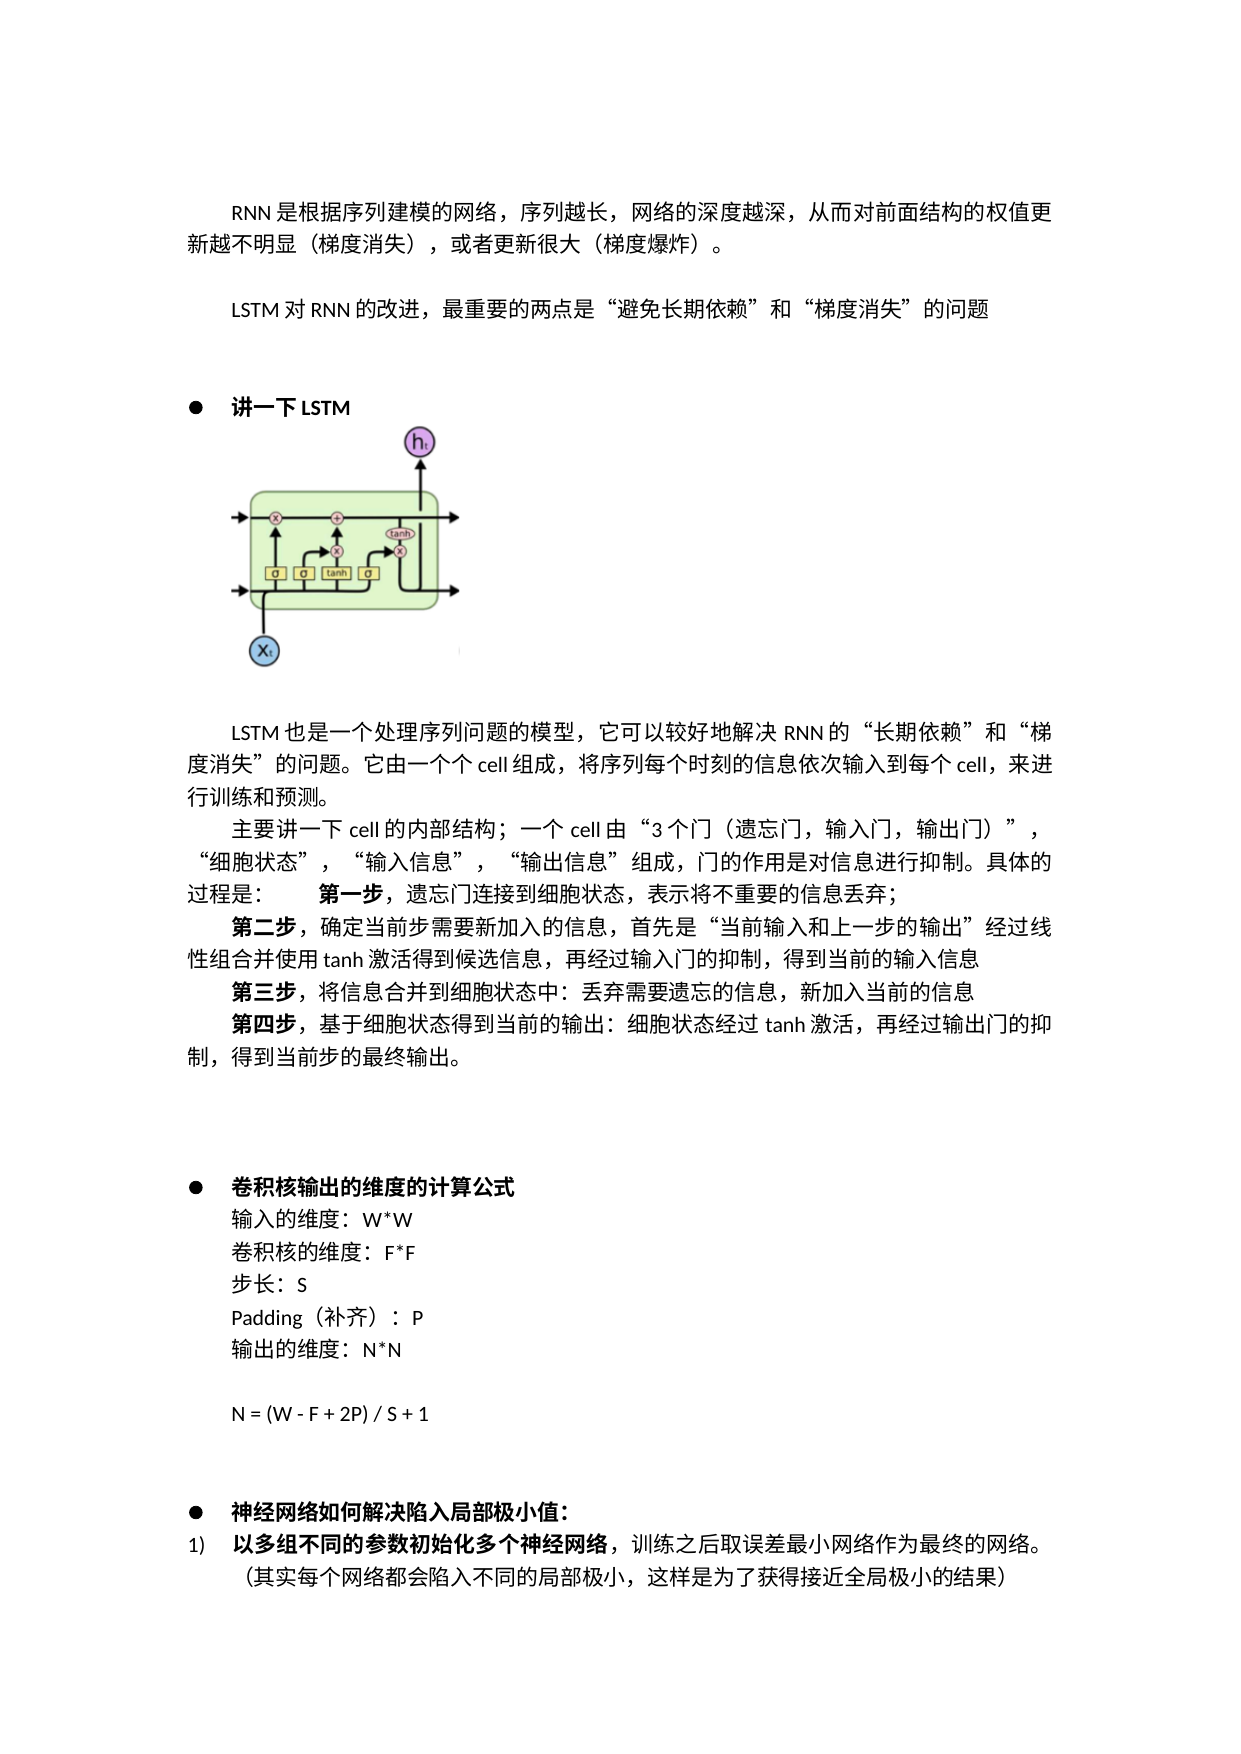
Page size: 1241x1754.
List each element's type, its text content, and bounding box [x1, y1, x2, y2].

list 讲一下LSTM [187, 389, 1053, 422]
list 卷积核的维度：F*F [187, 1234, 1053, 1267]
list Padding（补齐）：P [187, 1299, 1053, 1332]
list 卷积核输出的维度的计算公式 [187, 1169, 1053, 1202]
list 主要讲一下cell的内部结构；一个cell由“3个门（遗忘门，输入门，输出门）”，“细胞状态”，“输入信息”，“输出信息”组成，门的作用是对信息进行抑制。具体的过程是： 第一步，遗忘门连接到细胞状态，表示将不重要的信息丢弃； [187, 812, 1053, 909]
list 第二步，确定当前步需要新加入的信息，首先是“当前输入和上一步的输出”经过线性组合并使用tanh激活得到候选信息，再经过输入门的抑制，得到当前的输入信息 [187, 909, 1053, 974]
list 第三步，将信息合并到细胞状态中：丢弃需要遗忘的信息，新加入当前的信息 [187, 974, 1053, 1007]
list 以多组不同的参数初始化多个神经网络，训练之后取误差最小网络作为最终的网络。（其实每个网络都会陷入不同的局部极小，这样是为了获得接近全局极小的结果） [187, 1527, 1053, 1592]
list 输出的维度：N*N [187, 1332, 1053, 1364]
list LSTM也是一个处理序列问题的模型，它可以较好地解决RNN的“长期依赖”和“梯度消失”的问题。它由一个个cell组成，将序列每个时刻的信息依次输入到每个cell，来进行训练和预测。 [187, 714, 1053, 812]
list 步长：S [187, 1267, 1053, 1299]
list LSTM对RNN的改进，最重要的两点是“避免长期依赖”和“梯度消失”的问题 [187, 292, 1053, 324]
list 输入的维度：W*W [187, 1202, 1053, 1234]
list 第四步，基于细胞状态得到当前的输出：细胞状态经过tanh激活，再经过输出门的抑制，得到当前步的最终输出。 [187, 1007, 1053, 1072]
list RNN是根据序列建模的网络，序列越长，网络的深度越深，从而对前面结构的权值更新越不明显（梯度消失），或者更新很大（梯度爆炸）。 [187, 194, 1053, 259]
list 神经网络如何解决陷入局部极小值： [187, 1494, 1053, 1527]
picture [231, 422, 460, 674]
list N = (W - F + 2P) / S + 1 [187, 1397, 1053, 1429]
